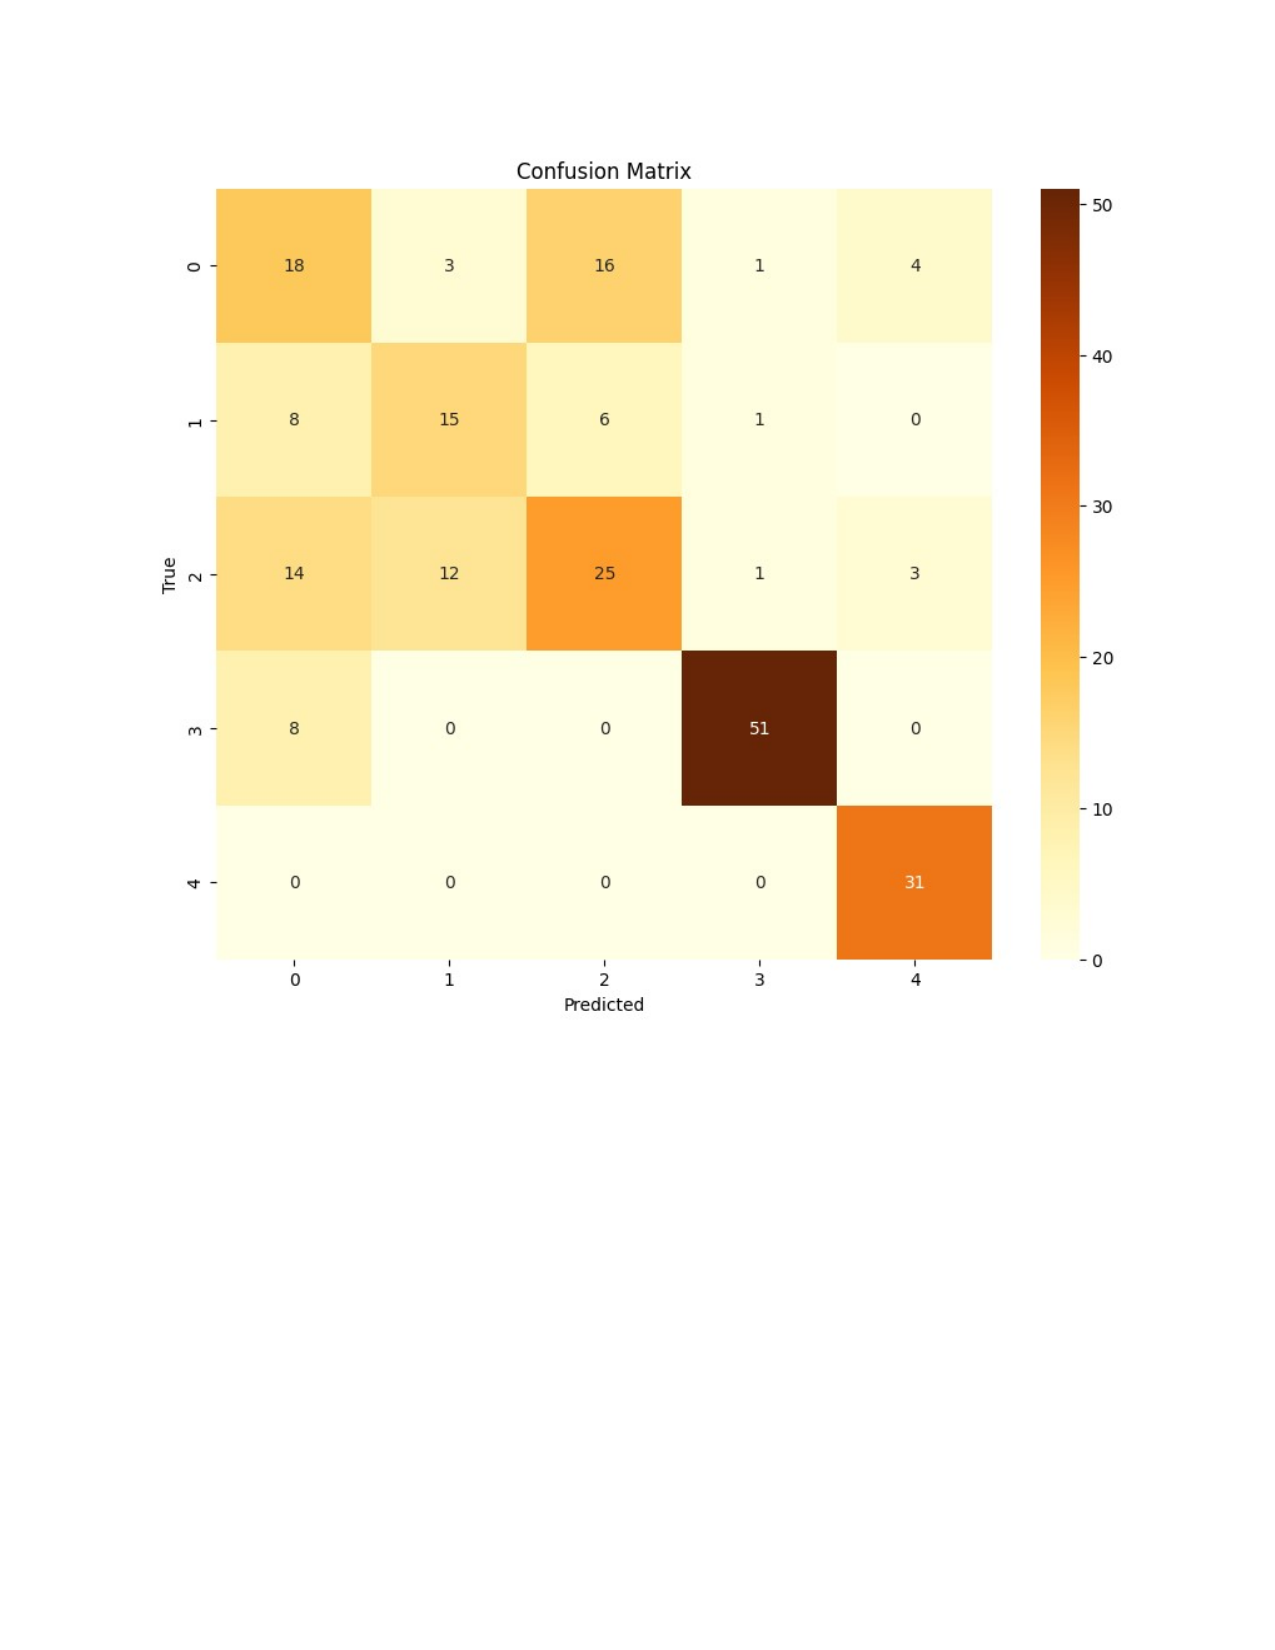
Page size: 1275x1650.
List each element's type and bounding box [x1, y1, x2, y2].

picture [150, 150, 1125, 1026]
